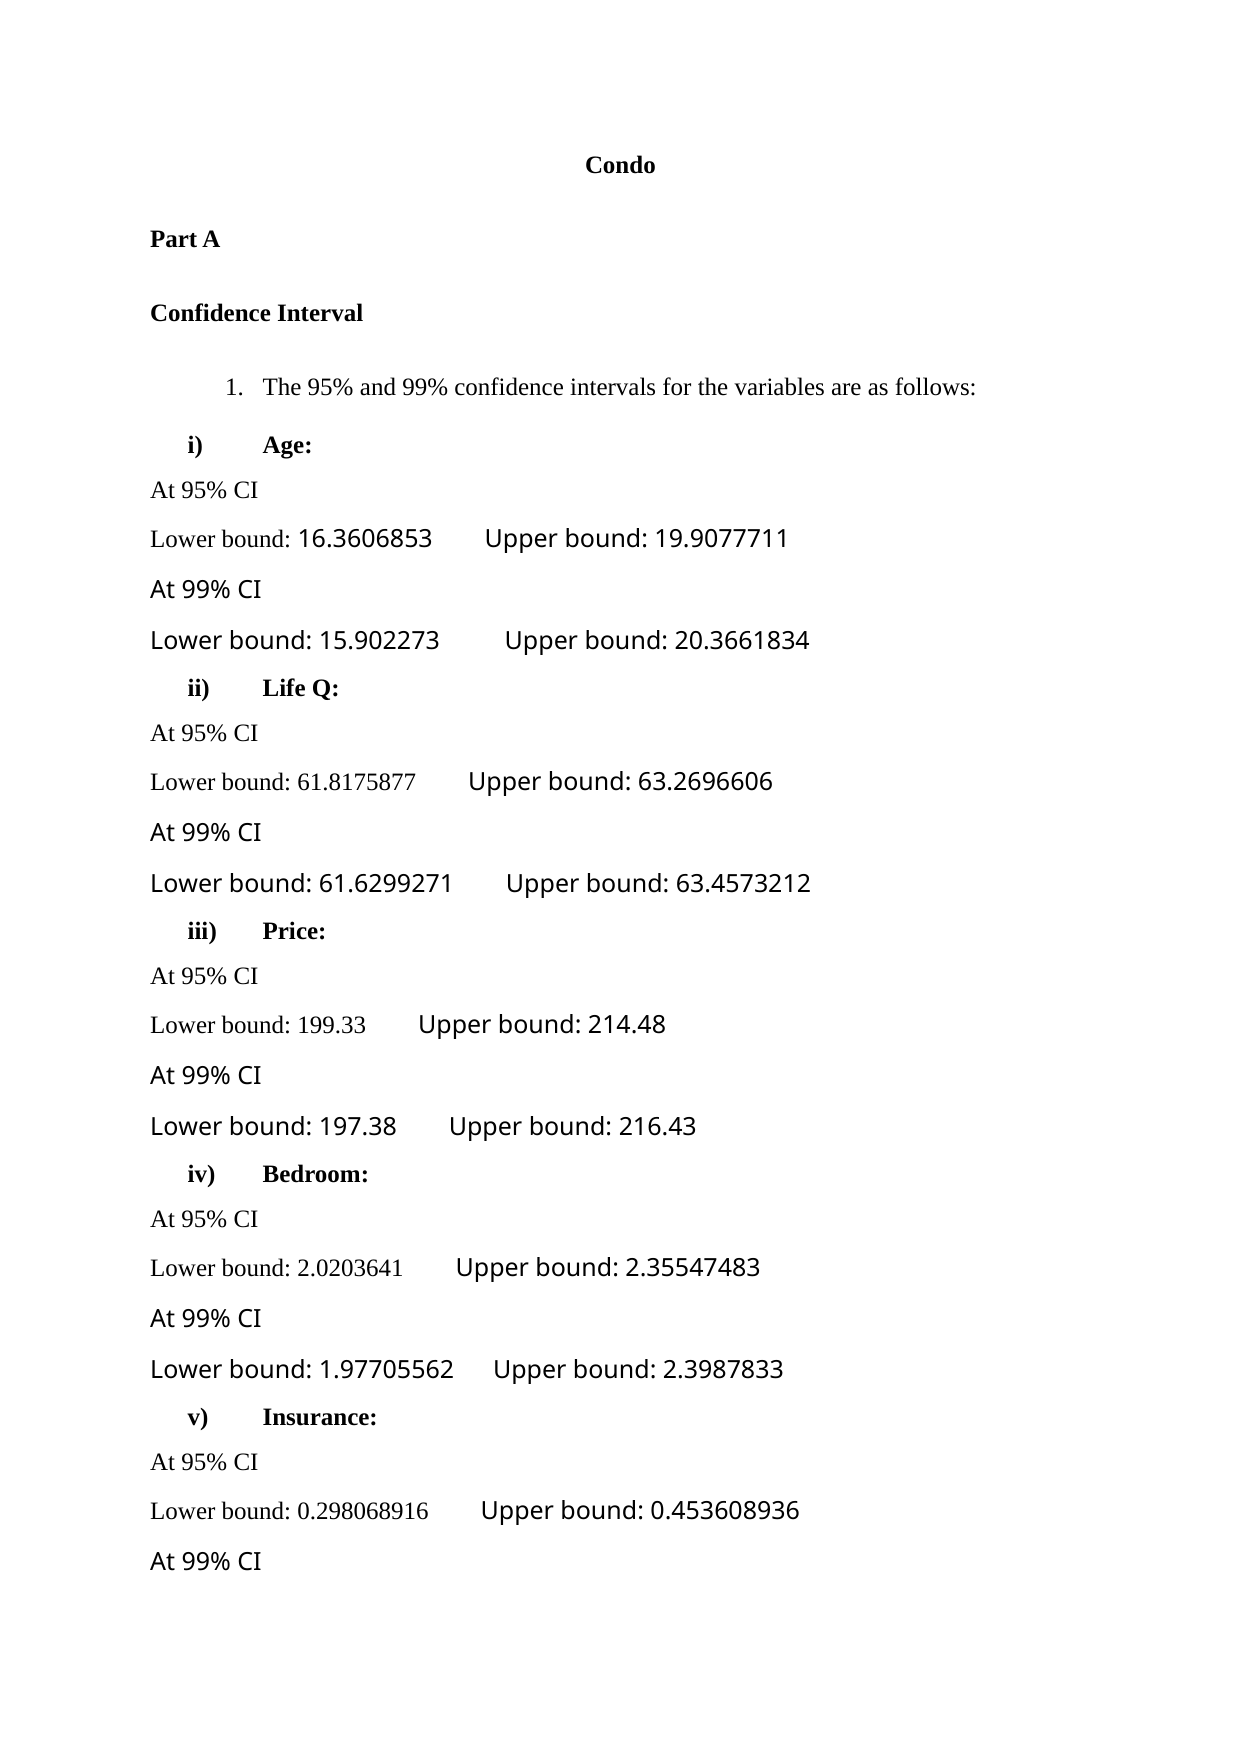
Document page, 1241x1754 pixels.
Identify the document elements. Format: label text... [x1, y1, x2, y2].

text At 95% CI [150, 961, 1090, 990]
list The 95% and 99% confidence intervals for the variables are as follows: [225, 372, 1090, 401]
text At 99% CI [150, 1301, 1090, 1335]
text At 95% CI [150, 1204, 1090, 1233]
text Lower bound: 2.0203641 Upper bound: 2.35547483 [150, 1250, 1090, 1284]
text At 99% CI [150, 572, 1090, 606]
text Lower bound: 0.298068916 Upper bound: 0.453608936 [150, 1493, 1090, 1527]
list Insurance: [187, 1402, 1090, 1431]
text At 99% CI [150, 814, 1090, 849]
text At 95% CI [150, 1447, 1090, 1476]
text Lower bound: 1.97705562 Upper bound: 2.3987833 [150, 1351, 1090, 1385]
text At 99% CI [150, 1058, 1090, 1092]
text Condo [150, 150, 1090, 179]
text Part A [150, 224, 1090, 253]
text At 99% CI [150, 1544, 1090, 1578]
text At 95% CI [150, 718, 1090, 747]
text Lower bound: 197.38 Upper bound: 216.43 [150, 1108, 1090, 1142]
list Life Q: [187, 673, 1090, 702]
text At 95% CI [150, 475, 1090, 504]
list Price: [187, 916, 1090, 945]
list Bedroom: [187, 1159, 1090, 1188]
text Lower bound: 61.8175877 Upper bound: 63.2696606 [150, 764, 1090, 798]
text Lower bound: 61.6299271 Upper bound: 63.4573212 [150, 865, 1090, 899]
text Lower bound: 15.902273 Upper bound: 20.3661834 [150, 622, 1090, 656]
text Lower bound: 16.3606853 Upper bound: 19.9077711 [150, 521, 1090, 555]
text Lower bound: 199.33 Upper bound: 214.48 [150, 1007, 1090, 1041]
text Confidence Interval [150, 298, 1090, 327]
list Age: [187, 430, 1090, 459]
